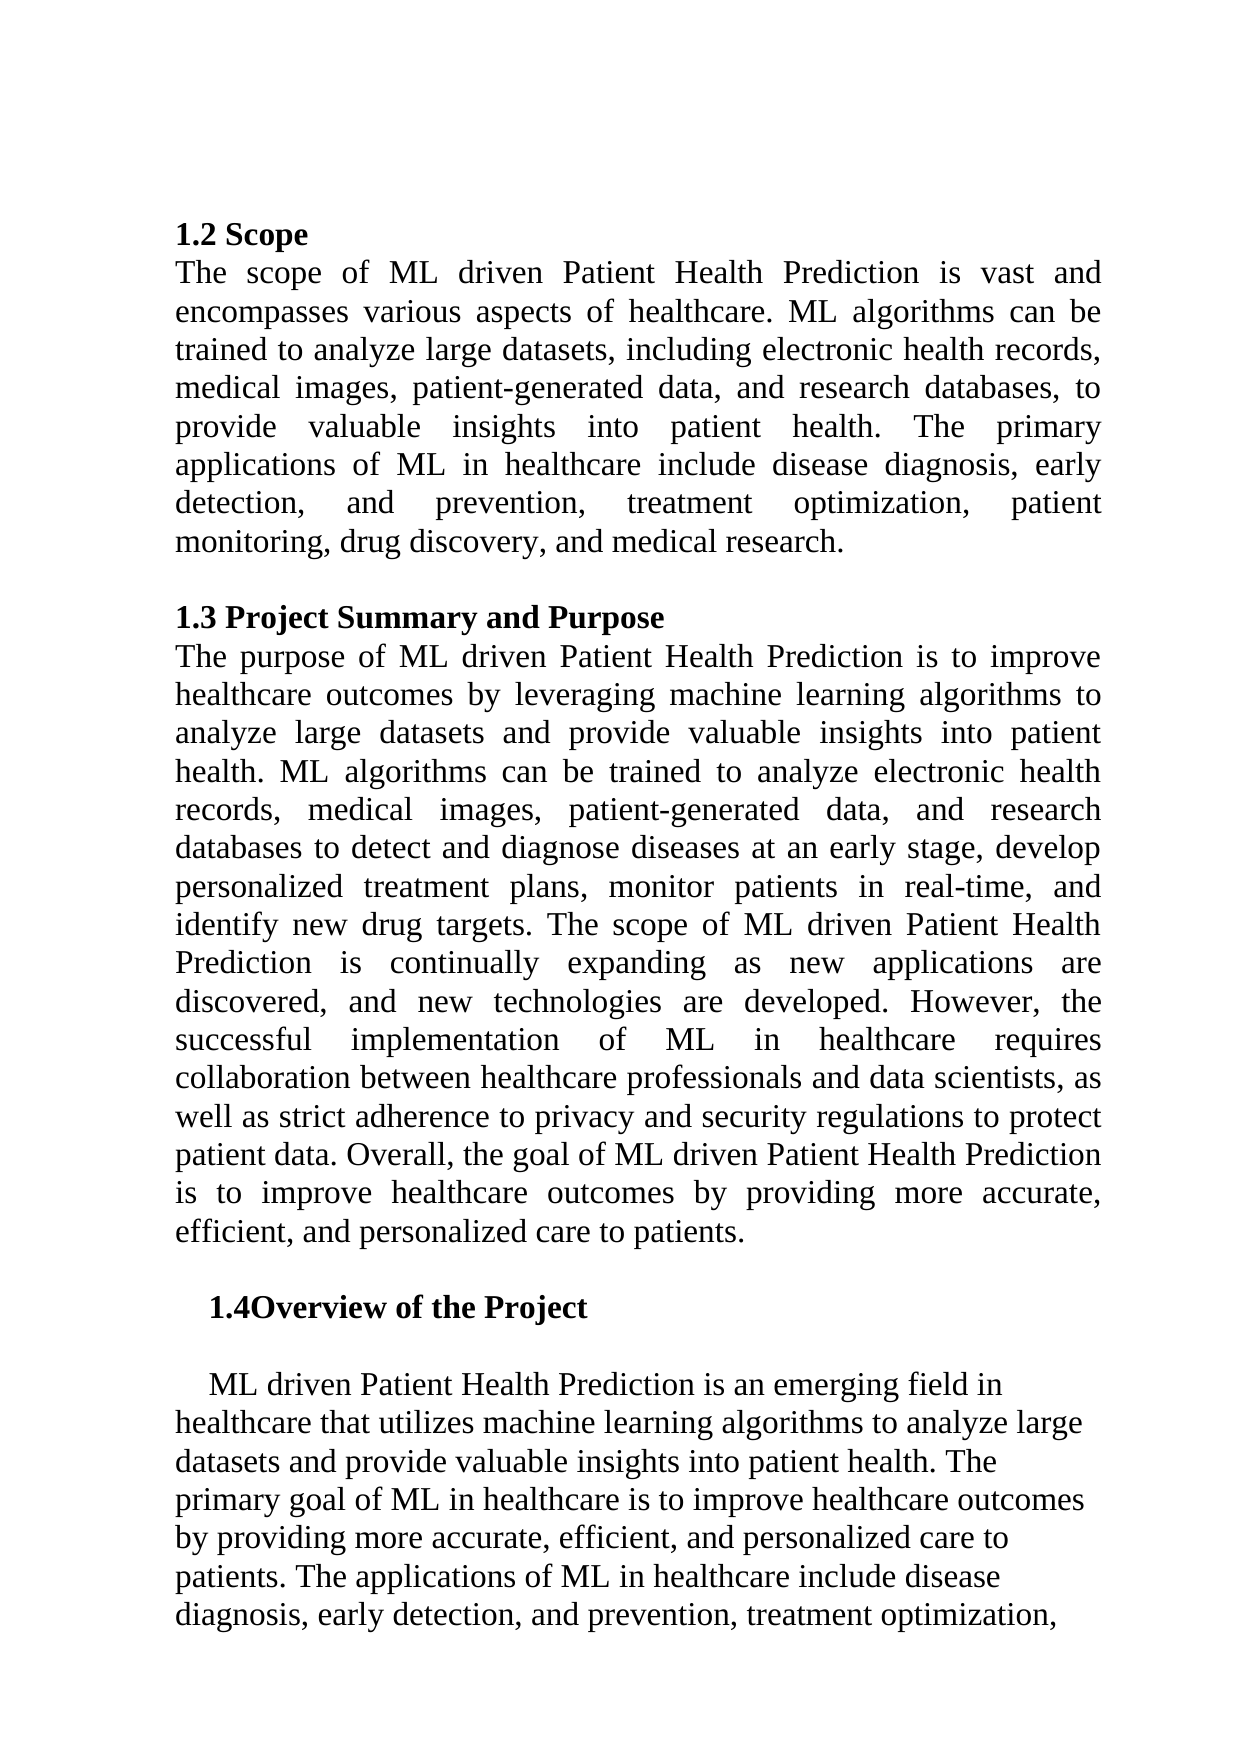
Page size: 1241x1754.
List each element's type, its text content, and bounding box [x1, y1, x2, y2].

text The scope of ML driven Patient Health Prediction is vast and encompasses various aspects of healthcare. ML algorithms can be trained to analyze large datasets, including electronic health records, medical images, patient-generated data, and research databases, to provide valuable insights into patient health. The primary applications of ML in healthcare include disease diagnosis, early detection, and prevention, treatment optimization, patient monitoring, drug discovery, and medical research. [175, 252, 1103, 559]
text 1.4Overview of the Project [175, 1287, 1103, 1326]
text 1.2 Scope [175, 214, 1103, 252]
text The purpose of ML driven Patient Health Prediction is to improve healthcare outcomes by leveraging machine learning algorithms to analyze large datasets and provide valuable insights into patient health. ML algorithms can be trained to analyze electronic health records, medical images, patient-generated data, and research databases to detect and diagnose diseases at an early stage, develop personalized treatment plans, monitor patients in real-time, and identify new drug targets. The scope of ML driven Patient Health Prediction is continually expanding as new applications are discovered, and new technologies are developed. However, the successful implementation of ML in healthcare requires collaboration between healthcare professionals and data scientists, as well as strict adherence to privacy and security regulations to protect patient data. Overall, the goal of ML driven Patient Health Prediction is to improve healthcare outcomes by providing more accurate, efficient, and personalized care to patients. [175, 636, 1103, 1249]
text 1.3 Project Summary and Purpose [175, 597, 1103, 636]
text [175, 1364, 1103, 1632]
